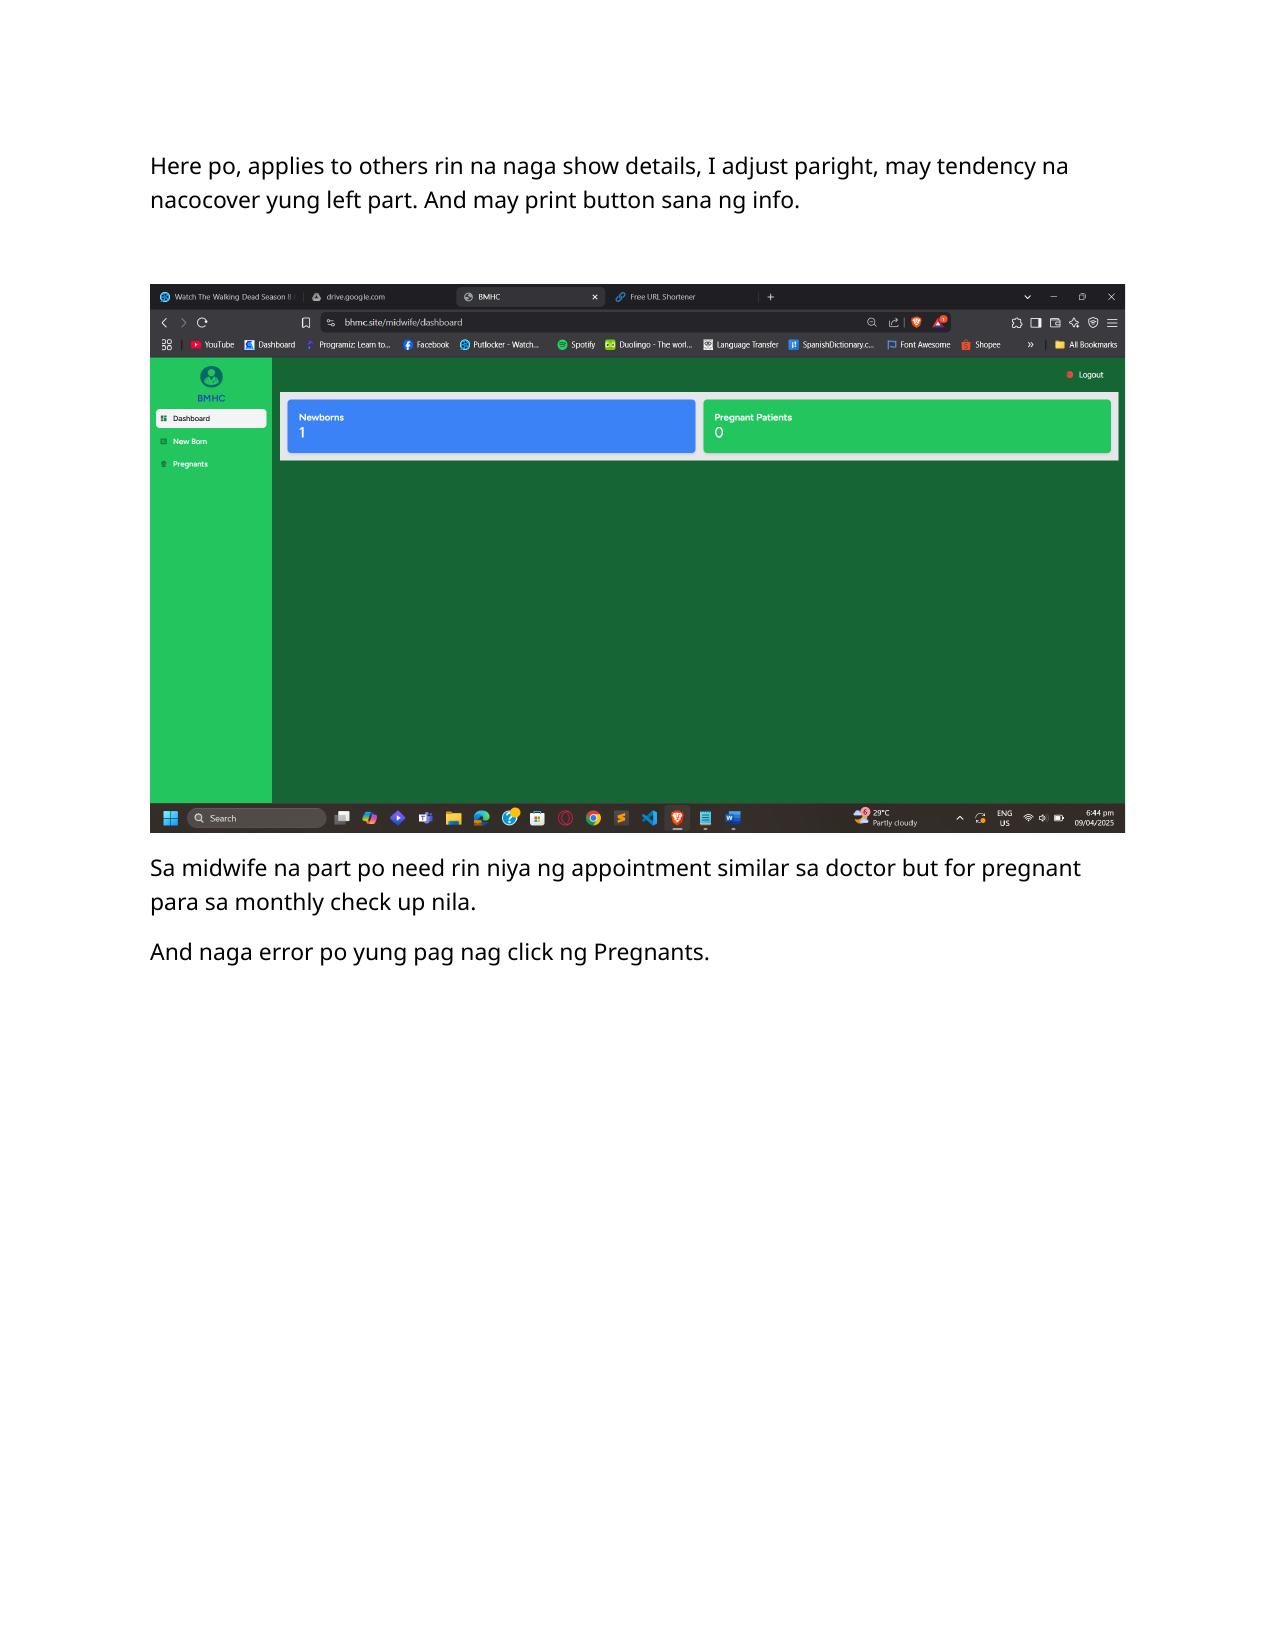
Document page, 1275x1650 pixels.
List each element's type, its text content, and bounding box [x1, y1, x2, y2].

text Sa midwife na part po need rin niya ng appointment similar sa doctor but for pregnant para sa monthly check up nila. [150, 852, 1125, 917]
picture [150, 284, 1125, 833]
text And naga error po yung pag nag click ng Pregnants. [150, 936, 1125, 968]
text Here po, applies to others rin na naga show details, I adjust paright, may tendency na nacocover yung left part. And may print button sana ng info. [150, 150, 1125, 215]
